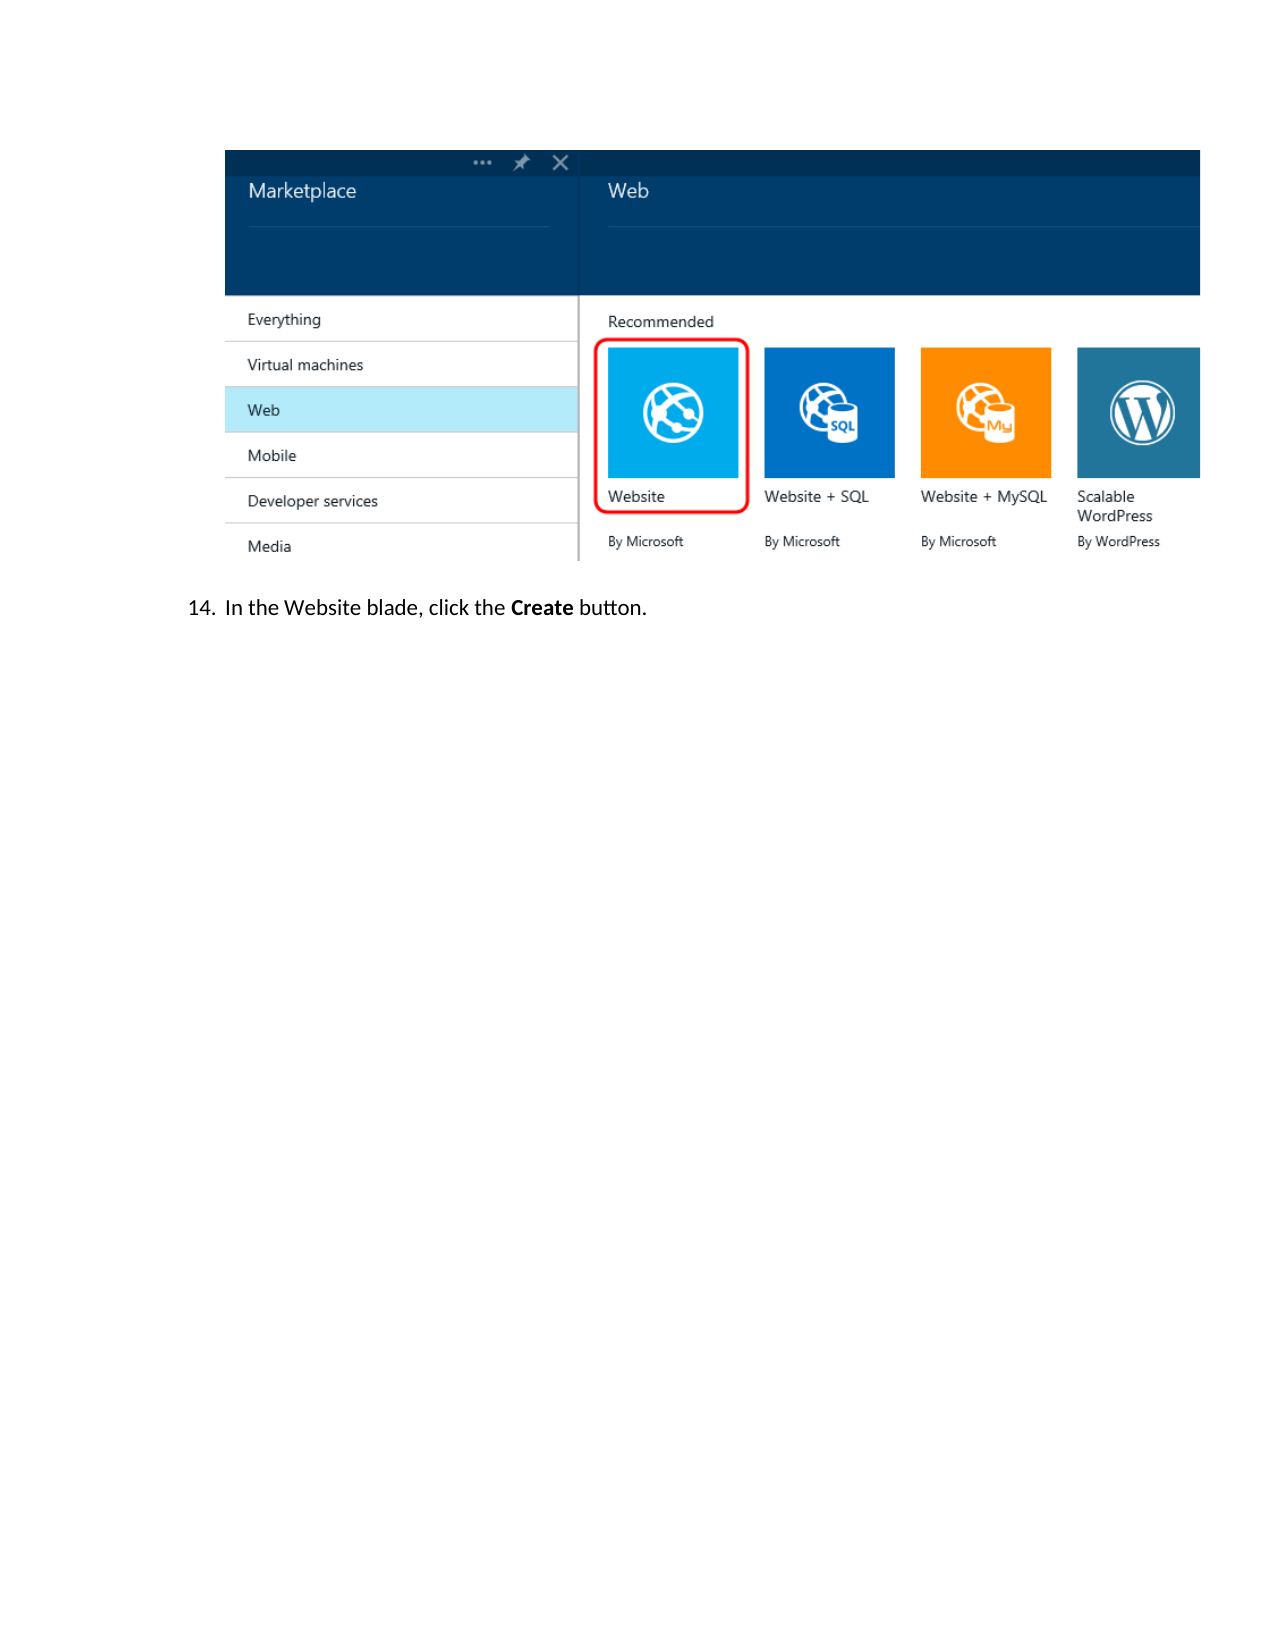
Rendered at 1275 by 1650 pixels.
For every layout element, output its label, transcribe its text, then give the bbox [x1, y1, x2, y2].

picture [225, 150, 1200, 561]
list In the Website blade, click the Create button. [187, 593, 1125, 621]
